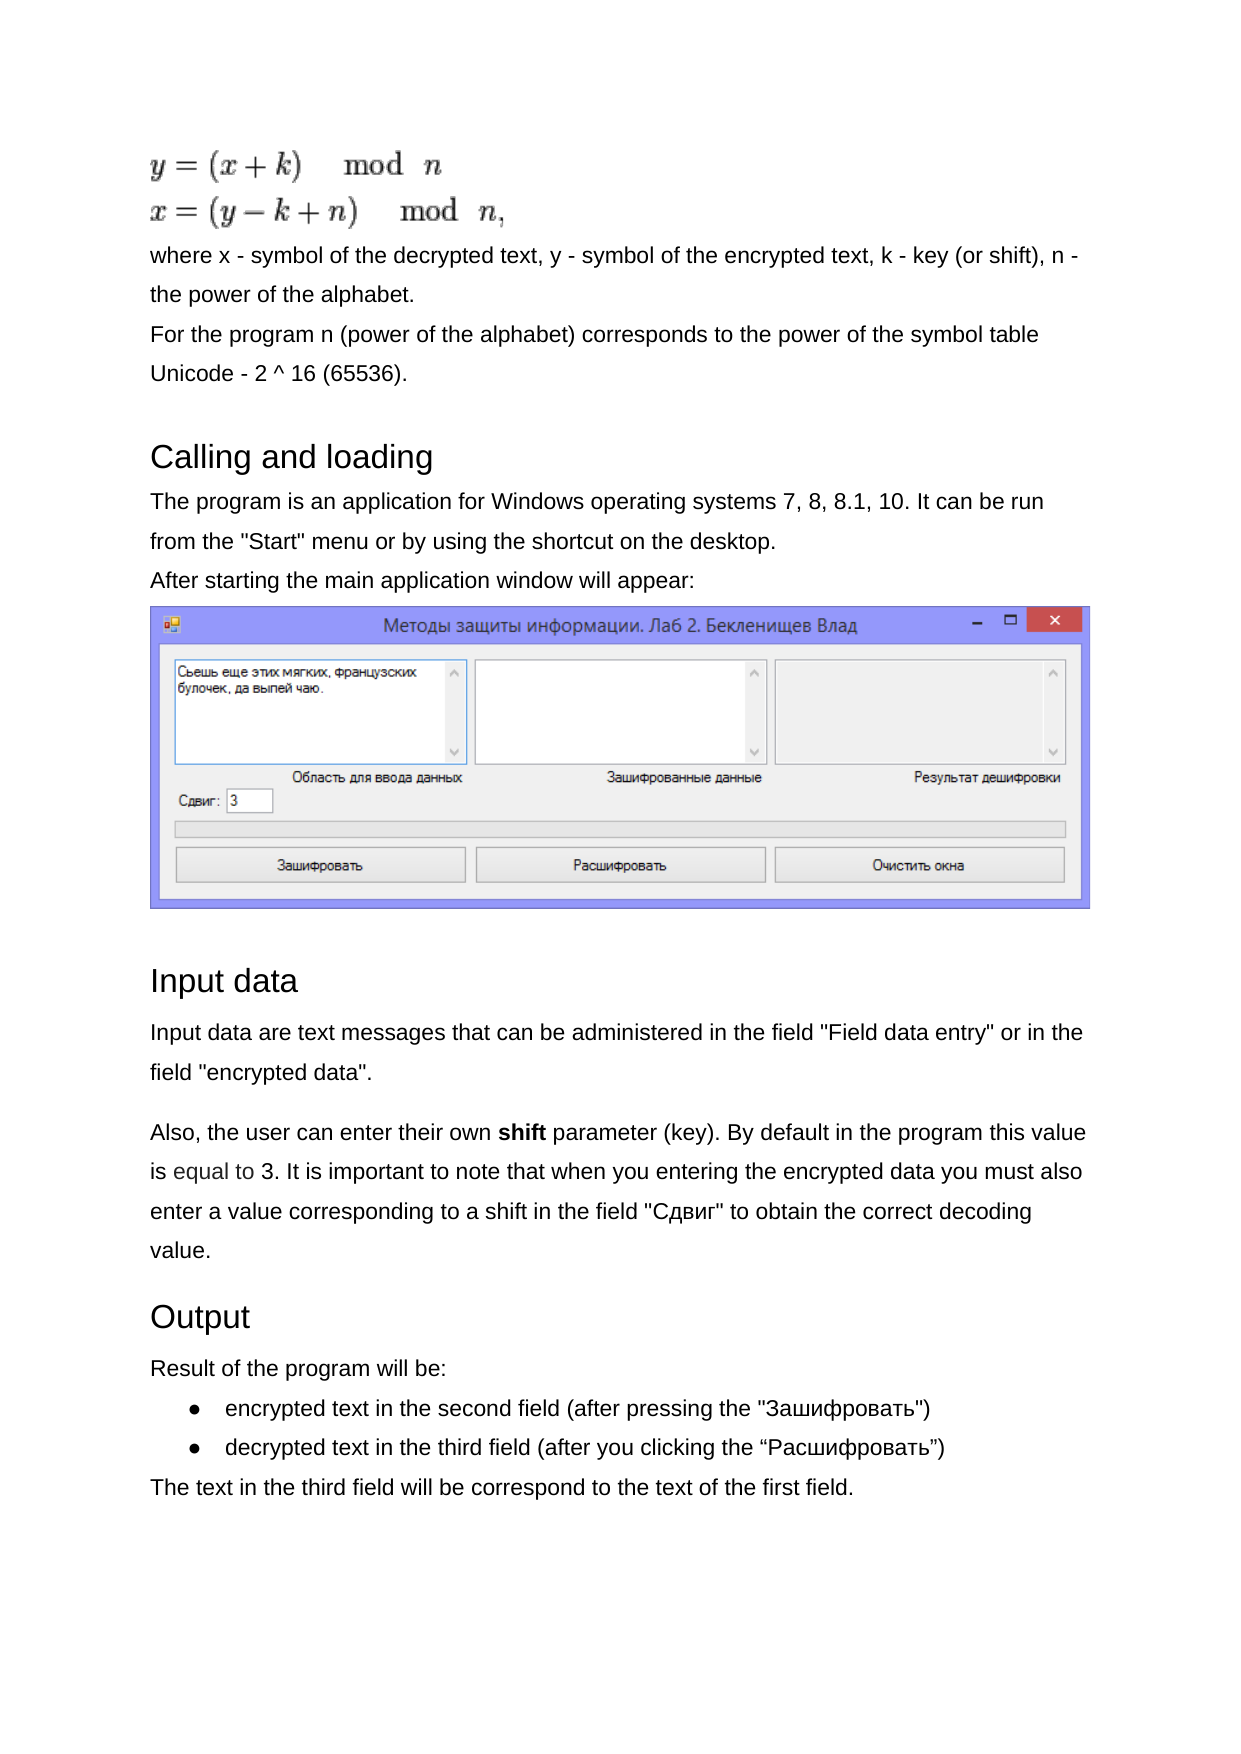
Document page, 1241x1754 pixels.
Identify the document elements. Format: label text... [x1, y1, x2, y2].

text The text in the third field will be correspond to the text of the first field. [150, 1473, 1090, 1500]
text After starting the main application window will appear: [150, 567, 1090, 593]
text Result of the program will be: [150, 1355, 1090, 1381]
text For the program n (power of the alphabet) corresponds to the power of the symbol table Unicode - 2 ^ 16 (65536). [150, 321, 1090, 387]
text The program is an application for Windows operating systems 7, 8, 8.1, 10. It can be run from the "Start" menu or by using the shortcut on the desktop. [150, 488, 1090, 554]
subtitle Output [150, 1297, 1090, 1336]
list encrypted text in the second field (after pressing the "Зашифровать") [187, 1394, 1090, 1421]
picture [150, 150, 443, 183]
text where x - symbol of the decrypted text, y - symbol of the encrypted text, k - key (or shift), n - the power of the alphabet. [150, 242, 1090, 308]
subtitle Calling and loading [150, 437, 1090, 476]
text Input data are text messages that can be administered in the field "Field data entry" or in the field "encrypted data". [150, 1019, 1090, 1085]
list decrypted text in the third field (after you clicking the “Расшифровать”) [187, 1434, 1090, 1460]
subtitle Input data [150, 961, 1090, 1000]
picture [150, 606, 1091, 909]
picture [150, 196, 504, 229]
text Also, the user can enter their own shift parameter (key). By default in the program this value is equal to 3. It is important to note that when you entering the encrypted data you must also enter a value corresponding to a shift in the field "Сдвиг" to obtain the correct decoding value. [150, 1119, 1090, 1263]
